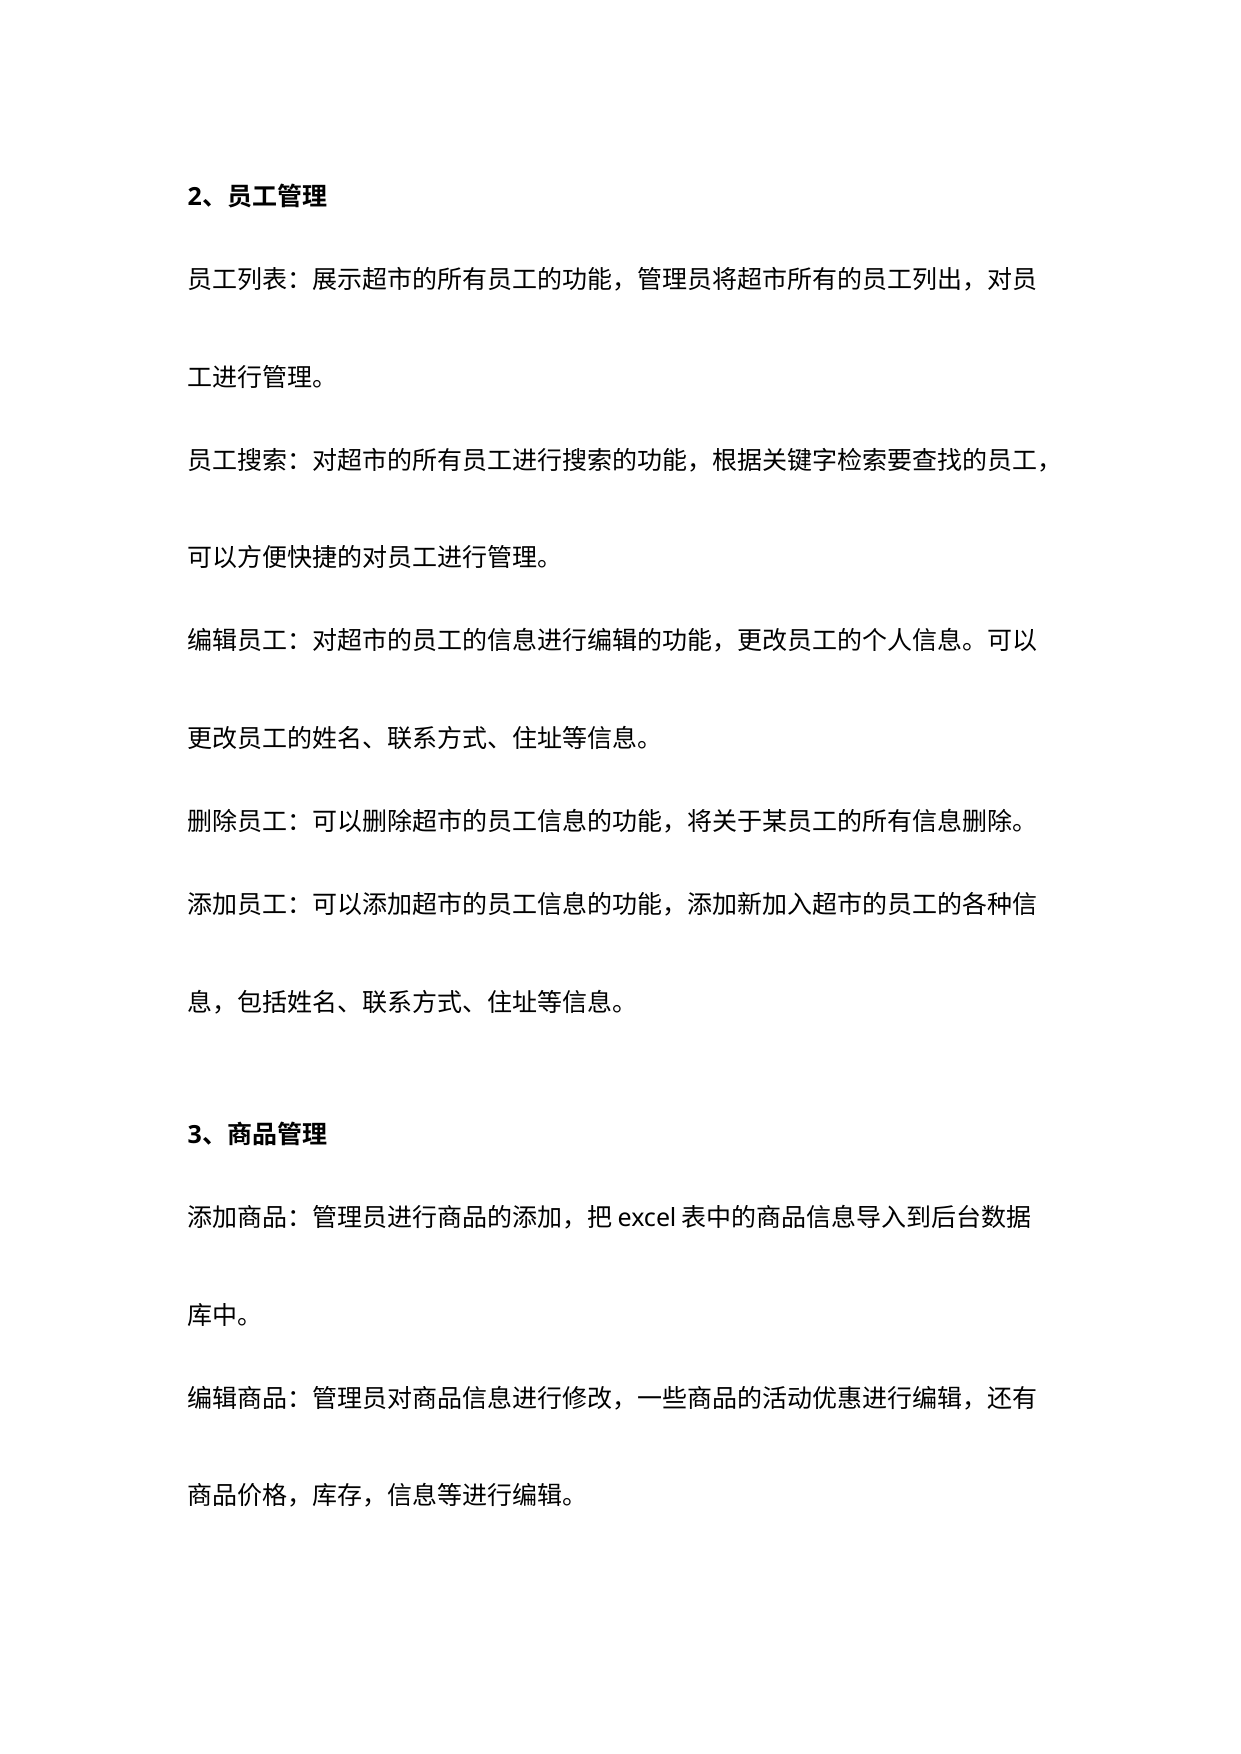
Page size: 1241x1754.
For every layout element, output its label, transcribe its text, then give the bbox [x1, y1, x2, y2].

text 删除员工：可以删除超市的员工信息的功能，将关于某员工的所有信息删除。 [187, 787, 1053, 852]
text 添加商品：管理员进行商品的添加，把excel表中的商品信息导入到后台数据库中。 [187, 1183, 1053, 1346]
text 2、员工管理 [187, 162, 1053, 227]
text 编辑员工：对超市的员工的信息进行编辑的功能，更改员工的个人信息。可以更改员工的姓名、联系方式、住址等信息。 [187, 606, 1053, 769]
text 添加员工：可以添加超市的员工信息的功能，添加新加入超市的员工的各种信息，包括姓名、联系方式、住址等信息。 [187, 870, 1053, 1033]
text 编辑商品：管理员对商品信息进行修改，一些商品的活动优惠进行编辑，还有商品价格，库存，信息等进行编辑。 [187, 1364, 1053, 1526]
text 3、商品管理 [187, 1100, 1053, 1165]
text 员工搜索：对超市的所有员工进行搜索的功能，根据关键字检索要查找的员工，可以方便快捷的对员工进行管理。 [187, 426, 1053, 588]
text 员工列表：展示超市的所有员工的功能，管理员将超市所有的员工列出，对员工进行管理。 [187, 245, 1053, 408]
